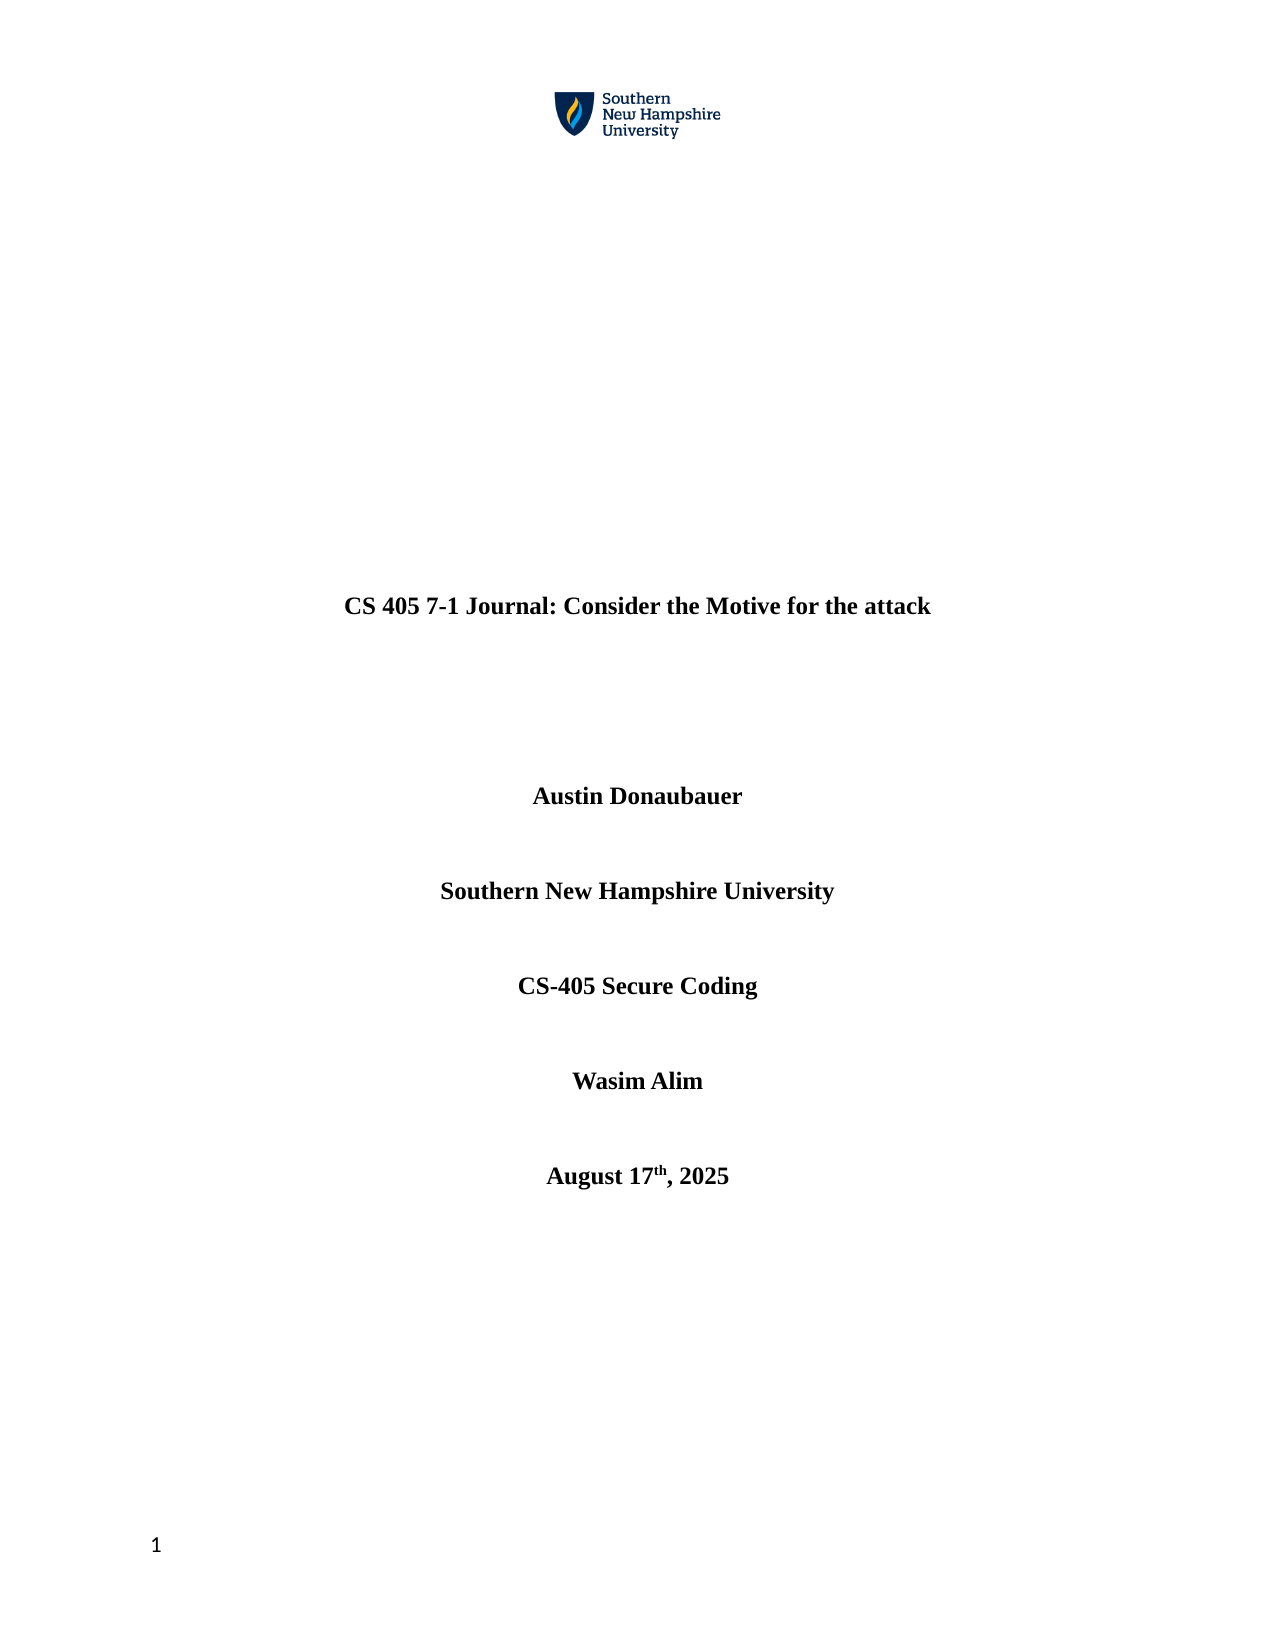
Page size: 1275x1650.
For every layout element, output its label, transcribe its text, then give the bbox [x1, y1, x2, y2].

subtitle Austin Donaubauer [150, 781, 1125, 810]
subtitle Wasim Alim [150, 1066, 1125, 1095]
subtitle CS-405 Secure Coding [150, 971, 1125, 1000]
subtitle August 17th, 2025 [150, 1161, 1125, 1190]
picture [546, 75, 729, 154]
subtitle CS 405 7-1 Journal: Consider the Motive for the attack [150, 591, 1125, 620]
subtitle Southern New Hampshire University [150, 876, 1125, 905]
